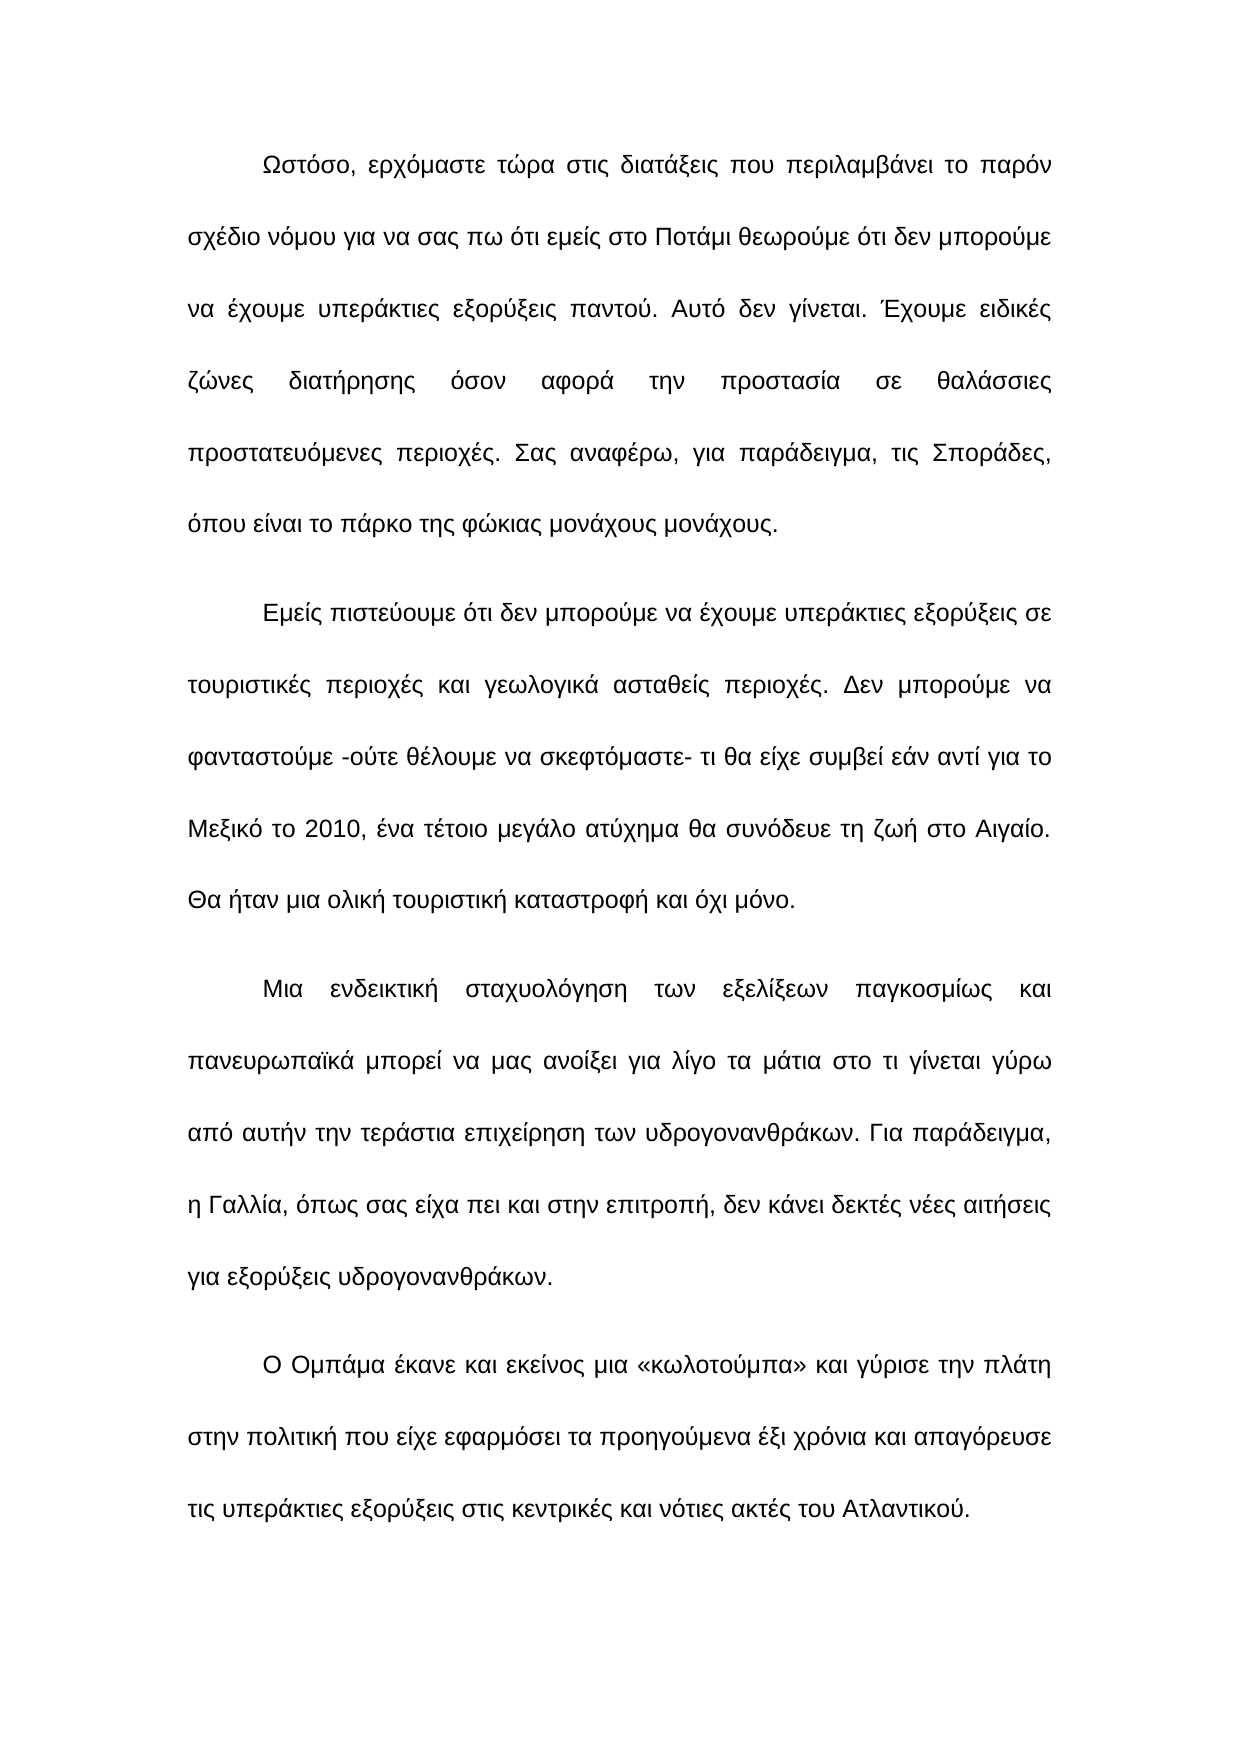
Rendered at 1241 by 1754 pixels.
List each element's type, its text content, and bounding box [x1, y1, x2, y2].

text Ο Ομπάμα έκανε και εκείνος μια «κωλοτούμπα» και γύρισε την πλάτη στην πολιτική που είχε εφαρμόσει τα προηγούμενα έξι χρόνια και απαγόρευσε τις υπεράκτιες εξορύξεις στις κεντρικές και νότιες ακτές του Ατλαντικού. [187, 1350, 1053, 1522]
text Εμείς πιστεύουμε ότι δεν μπορούμε να έχουμε υπεράκτιες εξορύξεις σε τουριστικές περιοχές και γεωλογικά ασταθείς περιοχές. Δεν μπορούμε να φανταστούμε -ούτε θέλουμε να σκεφτόμαστε- τι θα είχε συμβεί εάν αντί για το Μεξικό το 2010, ένα τέτοιο μεγάλο ατύχημα θα συνόδευε τη ζωή στο Αιγαίο. Θα ήταν μια ολική τουριστική καταστροφή και όχι μόνο. [187, 598, 1053, 914]
text Ωστόσο, ερχόμαστε τώρα στις διατάξεις που περιλαμβάνει το παρόν σχέδιο νόμου για να σας πω ότι εμείς στο Ποτάμι θεωρούμε ότι δεν μπορούμε να έχουμε υπεράκτιες εξορύξεις παντού. Αυτό δεν γίνεται. Έχουμε ειδικές ζώνες διατήρησης όσον αφορά την προστασία σε θαλάσσιες προστατευόμενες περιοχές. Σας αναφέρω, για παράδειγμα, τις Σποράδες, όπου είναι το πάρκο της φώκιας μονάχους μονάχους. [187, 150, 1053, 538]
text Μια ενδεικτική σταχυολόγηση των εξελίξεων παγκοσμίως και πανευρωπαϊκά μπορεί να μας ανοίξει για λίγο τα μάτια στο τι γίνεται γύρω από αυτήν την τεράστια επιχείρηση των υδρογονανθράκων. Για παράδειγμα, η Γαλλία, όπως σας είχα πει και στην επιτροπή, δεν κάνει δεκτές νέες αιτήσεις για εξορύξεις υδρογονανθράκων. [187, 974, 1053, 1290]
